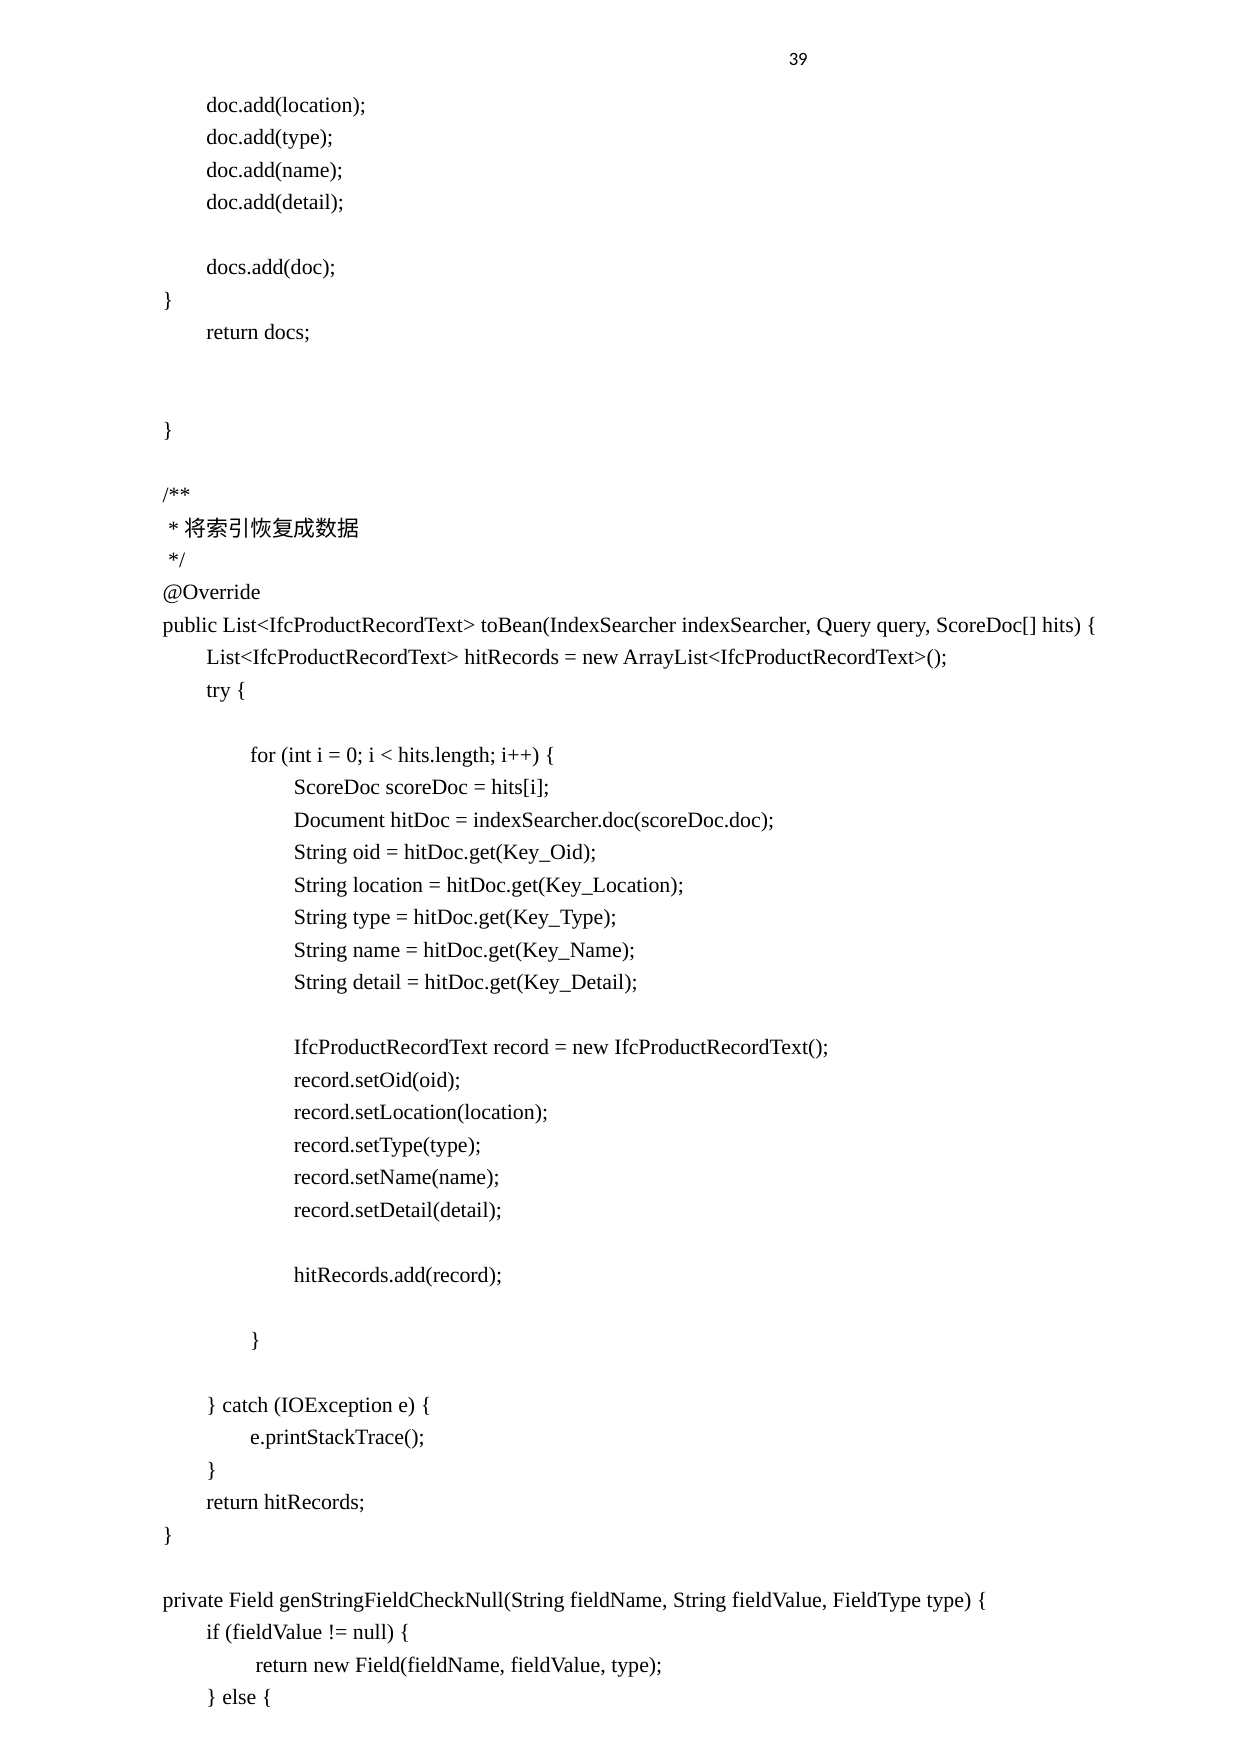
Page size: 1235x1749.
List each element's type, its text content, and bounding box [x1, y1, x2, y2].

text return docs; [119, 316, 1107, 348]
text String oid = hitDoc.get(Key_Oid); [119, 836, 1107, 868]
text doc.add(location); [119, 88, 1107, 121]
text e.printStackTrace(); [119, 1421, 1107, 1453]
text try { [119, 673, 1107, 706]
text docs.add(doc); [119, 251, 1107, 283]
text ScoreDoc scoreDoc = hits[i]; [119, 771, 1107, 803]
text } [119, 1518, 1107, 1551]
text List<IfcProductRecordText> hitRecords = new ArrayList<IfcProductRecordText>(); [119, 641, 1107, 673]
text } [119, 283, 1107, 316]
text String type = hitDoc.get(Key_Type); [119, 901, 1107, 933]
text } [119, 1453, 1107, 1486]
text } [119, 413, 1107, 446]
text return new Field(fieldName, fieldValue, type); [119, 1648, 1107, 1681]
text String detail = hitDoc.get(Key_Detail); [119, 966, 1107, 998]
text } else { [119, 1681, 1107, 1713]
text hitRecords.add(record); [119, 1258, 1107, 1291]
text doc.add(name); [119, 153, 1107, 186]
text */ [119, 543, 1107, 576]
text return hitRecords; [119, 1486, 1107, 1518]
text record.setName(name); [119, 1161, 1107, 1193]
text if (fieldValue != null) { [119, 1616, 1107, 1648]
text public List<IfcProductRecordText> toBean(IndexSearcher indexSearcher, Query query, ScoreDoc[] hits) { [119, 608, 1107, 641]
text } catch (IOException e) { [119, 1388, 1107, 1421]
text * 将索引恢复成数据 [119, 511, 1107, 543]
text Document hitDoc = indexSearcher.doc(scoreDoc.doc); [119, 803, 1107, 836]
text private Field genStringFieldCheckNull(String fieldName, String fieldValue, FieldType type) { [119, 1583, 1107, 1616]
text record.setType(type); [119, 1128, 1107, 1161]
text IfcProductRecordText record = new IfcProductRecordText(); [119, 1031, 1107, 1063]
text String location = hitDoc.get(Key_Location); [119, 868, 1107, 901]
text record.setOid(oid); [119, 1063, 1107, 1096]
text doc.add(detail); [119, 186, 1107, 218]
text /** [119, 478, 1107, 511]
text record.setDetail(detail); [119, 1193, 1107, 1226]
text record.setLocation(location); [119, 1096, 1107, 1128]
text doc.add(type); [119, 121, 1107, 153]
text } [119, 1323, 1107, 1356]
text @Override [119, 576, 1107, 608]
text for (int i = 0; i < hits.length; i++) { [119, 738, 1107, 771]
text String name = hitDoc.get(Key_Name); [119, 933, 1107, 966]
